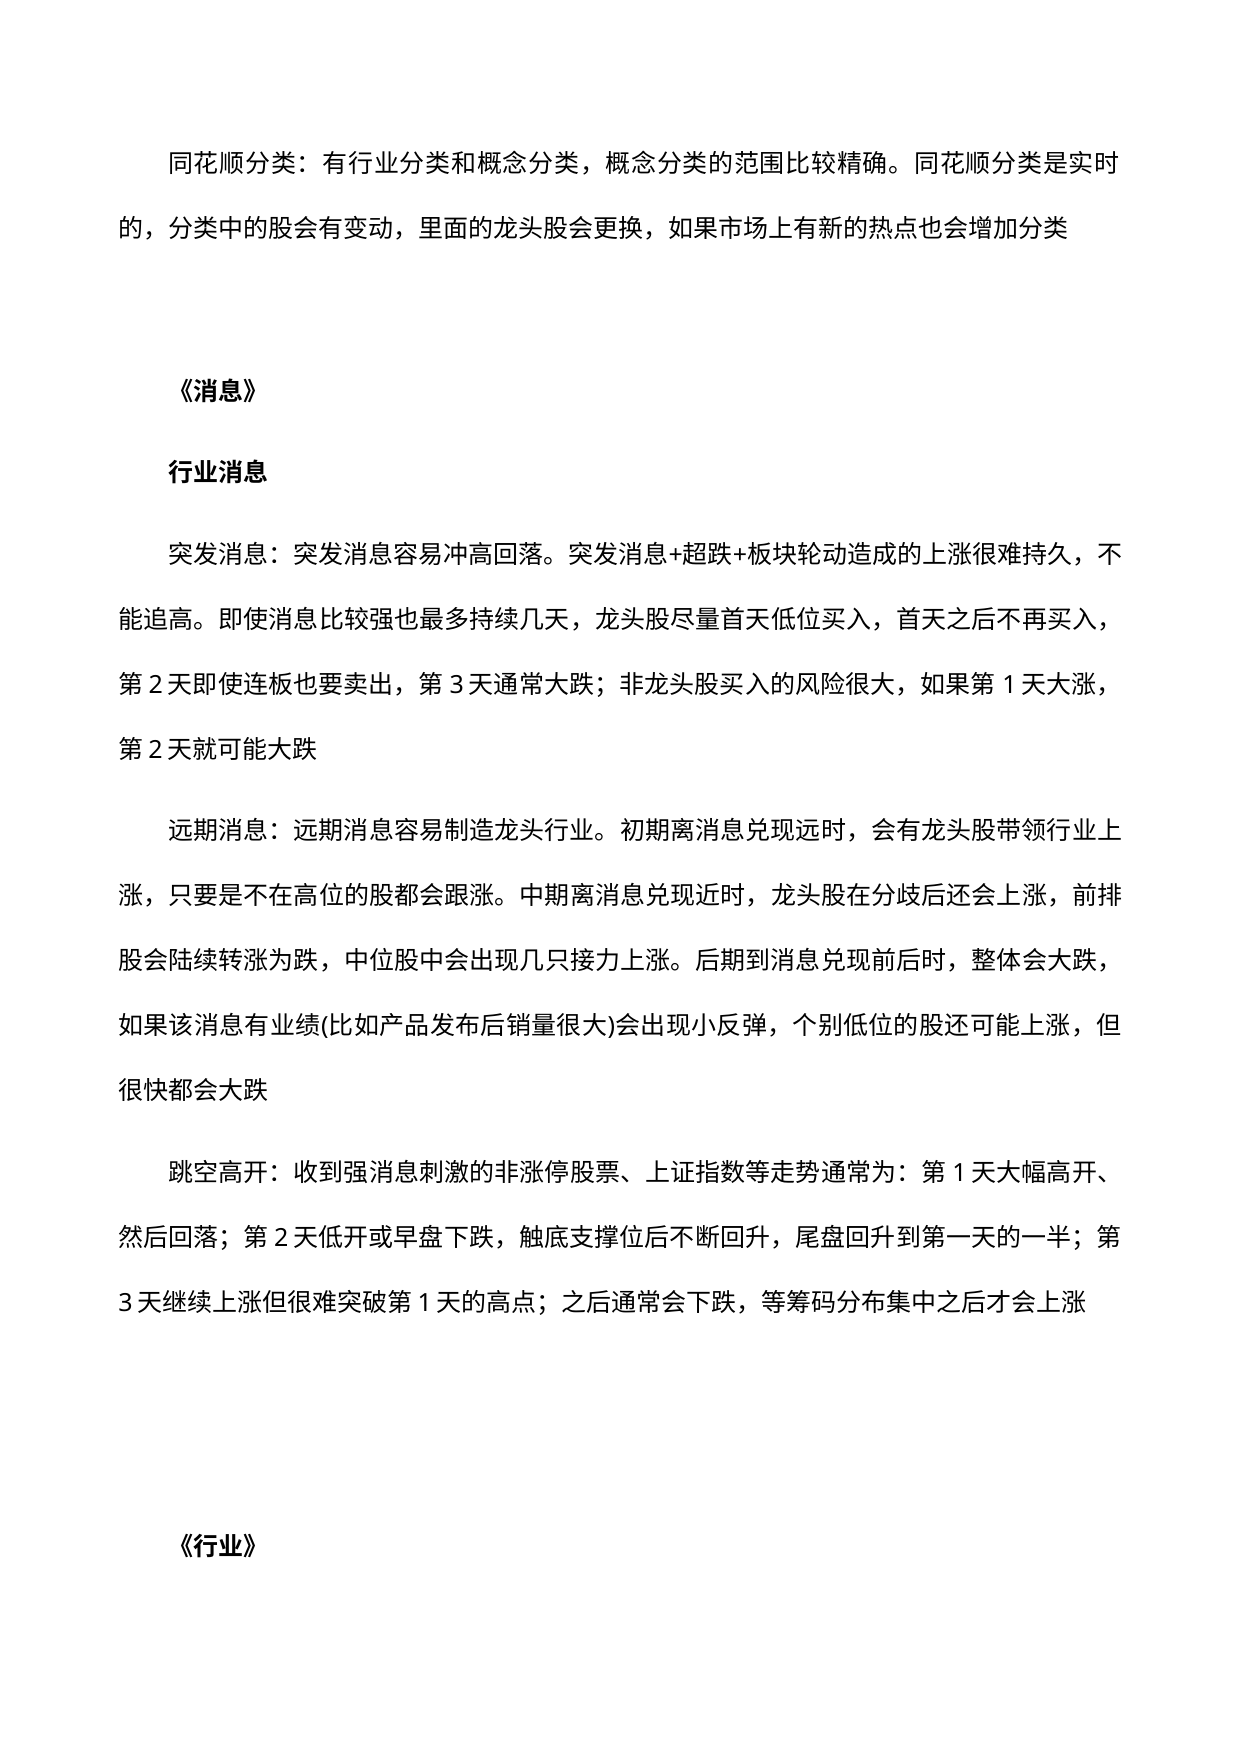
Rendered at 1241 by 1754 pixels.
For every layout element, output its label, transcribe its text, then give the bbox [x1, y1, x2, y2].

text 跳空高开：收到强消息刺激的非涨停股票、上证指数等走势通常为：第1天大幅高开、然后回落；第2天低开或早盘下跌，触底支撑位后不断回升，尾盘回升到第一天的一半；第3天继续上涨但很难突破第1天的高点；之后通常会下跌，等筹码分布集中之后才会上涨 [118, 1138, 1122, 1333]
list 《行业》 [118, 1512, 1122, 1577]
text 远期消息：远期消息容易制造龙头行业。初期离消息兑现远时，会有龙头股带领行业上涨，只要是不在高位的股都会跟涨。中期离消息兑现近时，龙头股在分歧后还会上涨，前排股会陆续转涨为跌，中位股中会出现几只接力上涨。后期到消息兑现前后时，整体会大跌，如果该消息有业绩(比如产品发布后销量很大)会出现小反弹，个别低位的股还可能上涨，但很快都会大跌 [118, 796, 1122, 1121]
text 行业消息 [118, 438, 1122, 503]
text 同花顺分类：有行业分类和概念分类，概念分类的范围比较精确。同花顺分类是实时的，分类中的股会有变动，里面的龙头股会更换，如果市场上有新的热点也会增加分类 [118, 129, 1122, 259]
text 突发消息：突发消息容易冲高回落。突发消息+超跌+板块轮动造成的上涨很难持久，不能追高。即使消息比较强也最多持续几天，龙头股尽量首天低位买入，首天之后不再买入，第2天即使连板也要卖出，第3天通常大跌；非龙头股买入的风险很大，如果第1天大涨，第2天就可能大跌 [118, 520, 1122, 780]
list 《消息》 [118, 357, 1122, 422]
